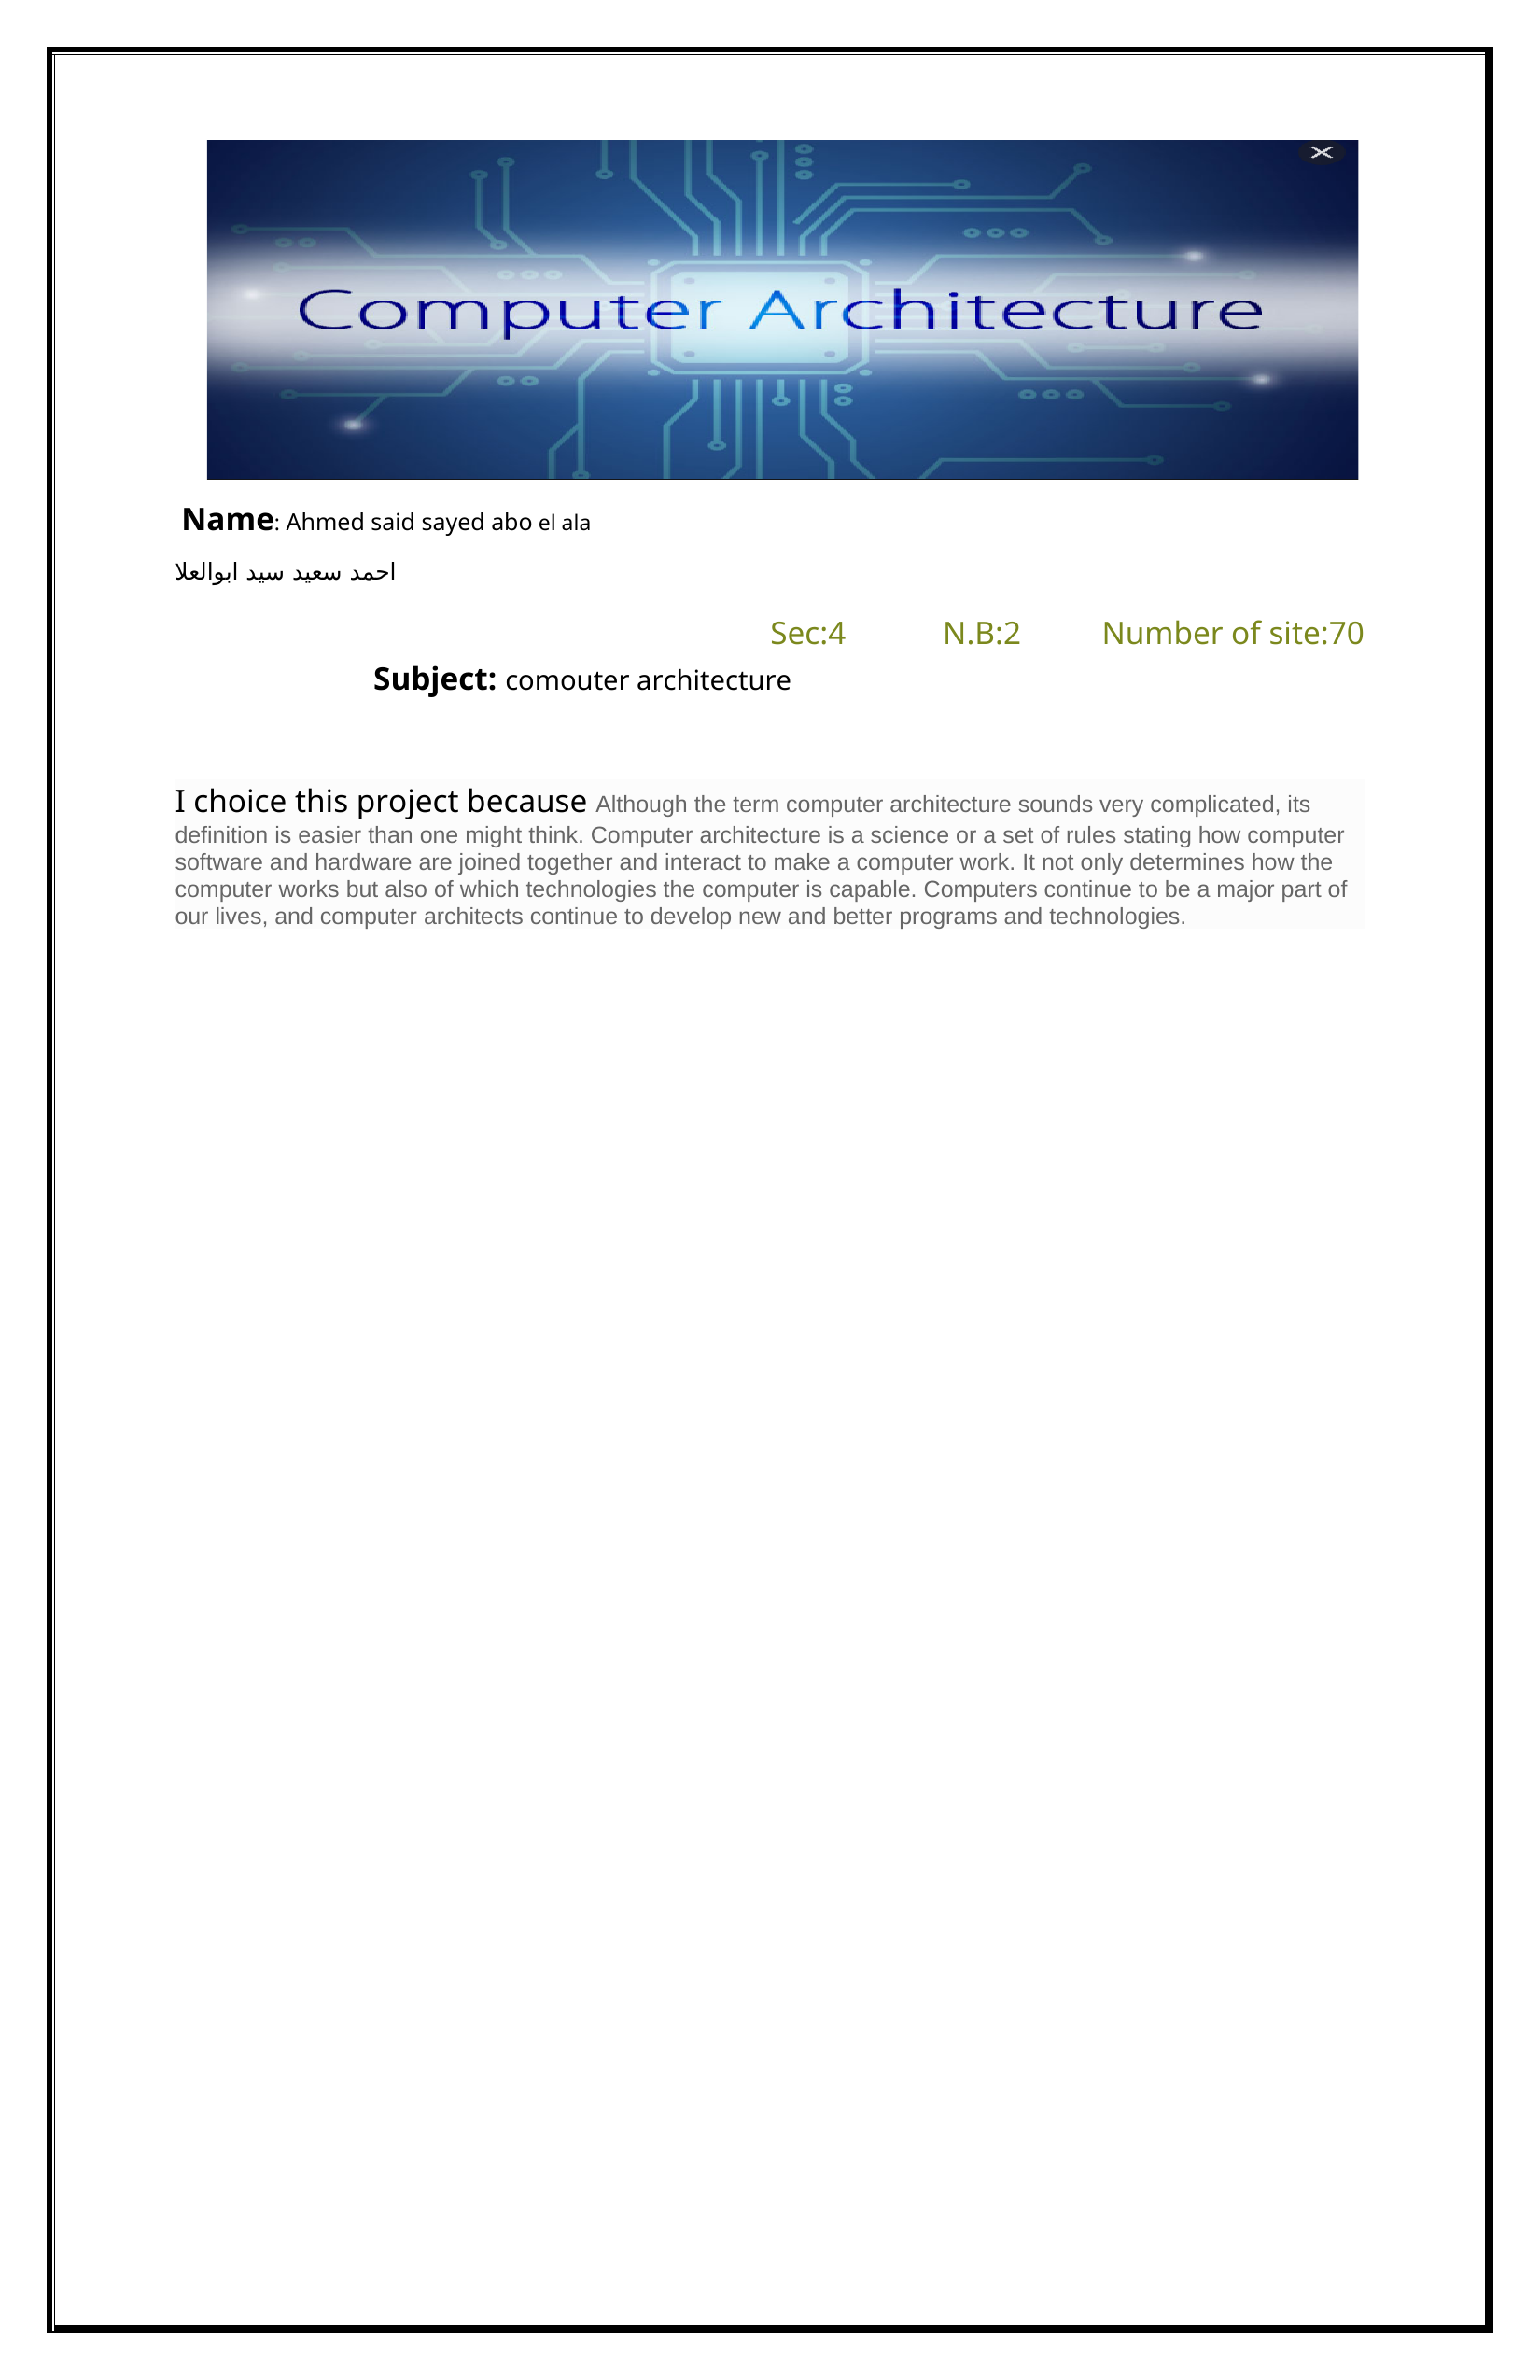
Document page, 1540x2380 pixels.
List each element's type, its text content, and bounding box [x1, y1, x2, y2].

picture [206, 140, 1359, 480]
text Subject: comouter architecture [175, 656, 1365, 699]
text I choice this project because Although the term computer architecture sounds very complicated, its definition is easier than one might think. Computer architecture is a science or a set of rules stating how computer software and hardware are joined together and interact to make a computer work. It not only determines how the computer works but also of which technologies the computer is capable. Computers continue to be a major part of our lives, and computer architects continue to develop new and better programs and technologies. [175, 779, 1365, 929]
text Name: Ahmed said sayed abo el ala [175, 497, 1365, 539]
subtitle Sec:4 N.B:2 Number of site:70 [175, 610, 1365, 653]
text احمد سعيد سيد ابوالعلا [175, 558, 1365, 585]
